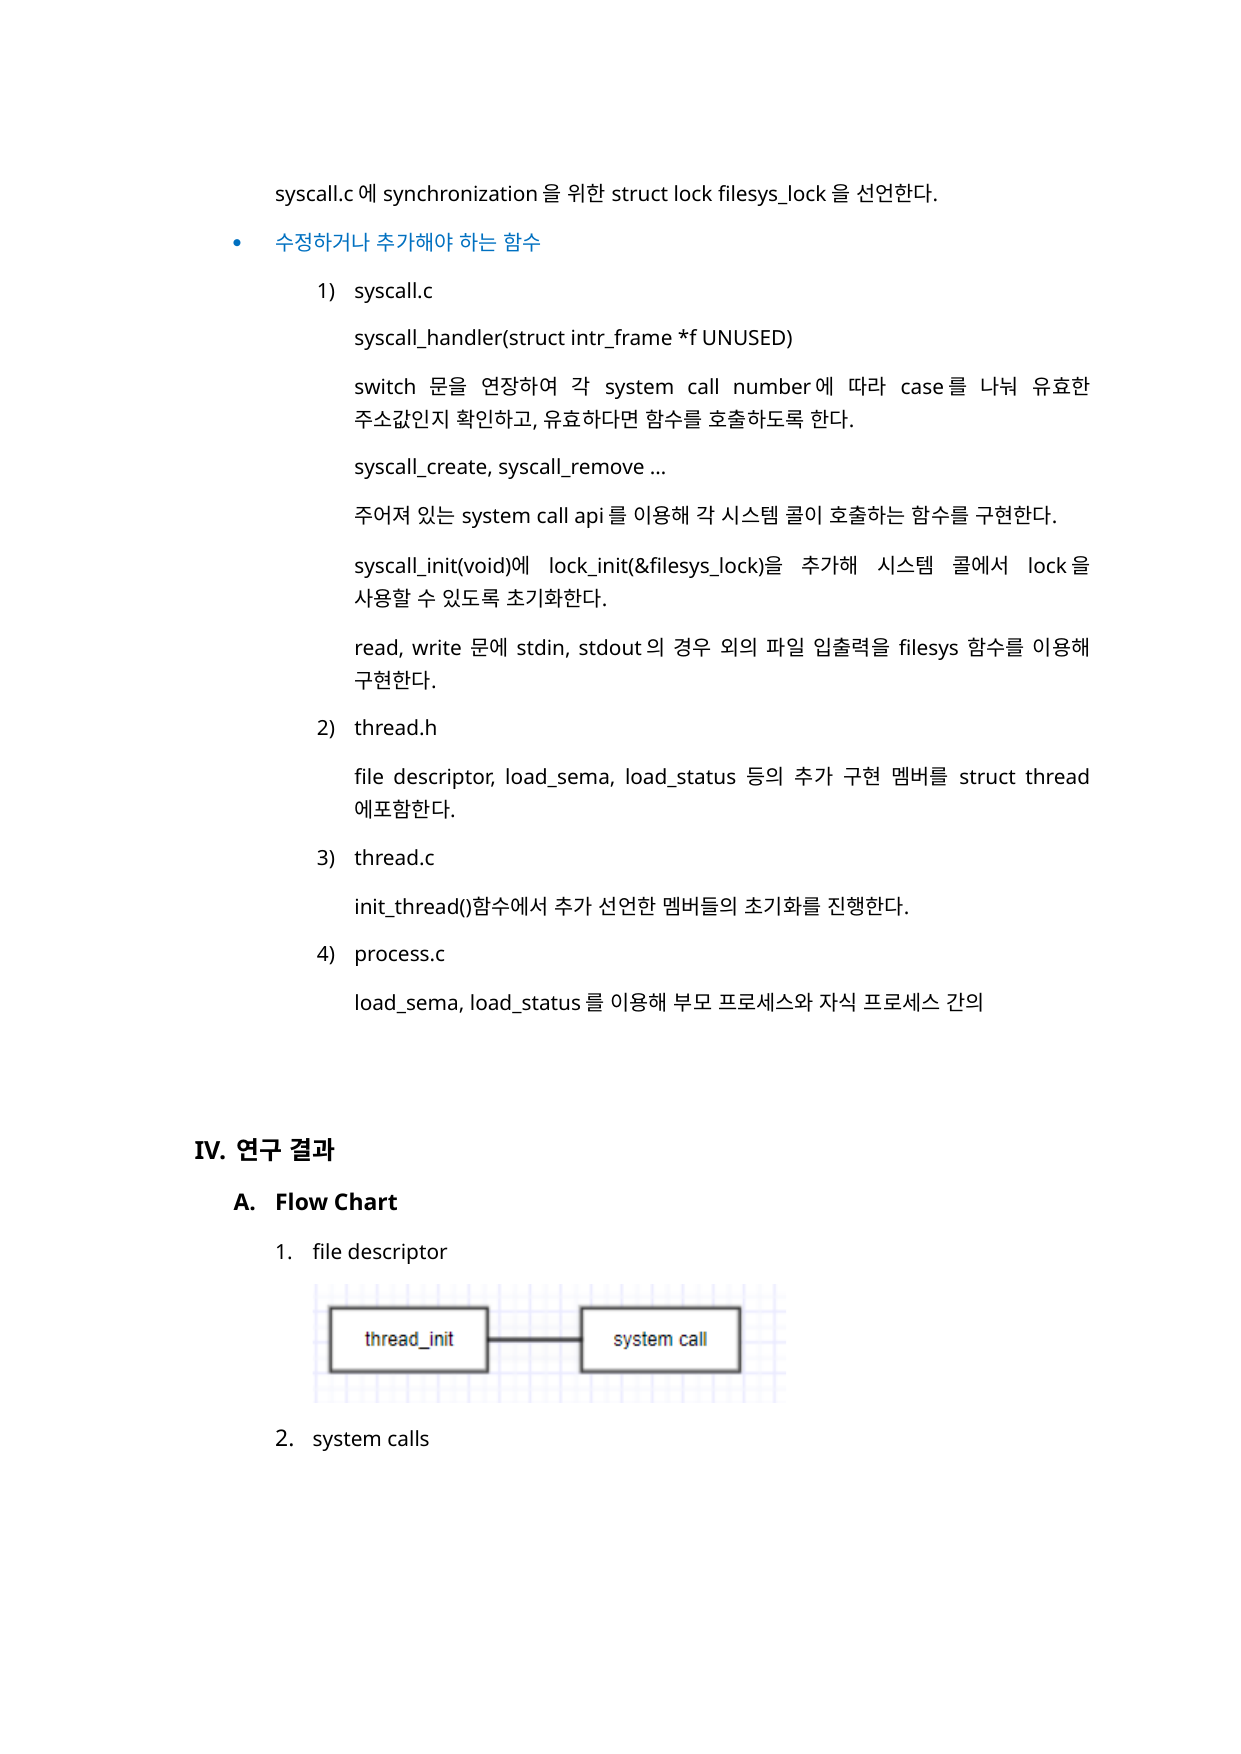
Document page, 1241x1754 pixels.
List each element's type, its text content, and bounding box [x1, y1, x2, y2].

text switch 문을 연장하여 각 system call number에 따라 case를 나눠 유효한 주소값인지 확인하고, 유효하다면 함수를 호출하도록 한다. [354, 370, 1090, 433]
list syscall.c [317, 276, 1090, 304]
list Flow Chart [233, 1186, 1090, 1218]
list thread.c [317, 843, 1090, 871]
picture [312, 1284, 787, 1403]
list syscall_create, syscall_remove … [354, 452, 1090, 481]
list 주어져 있는 system call api를 이용해 각 시스템 콜이 호출하는 함수를 구현한다. [354, 500, 1090, 530]
list syscall.c에 synchronization을 위한 struct lock filesys_lock을 선언한다. [275, 177, 1090, 207]
list load_sema, load_status를 이용해 부모 프로세스와 자식 프로세스 간의 [354, 987, 1090, 1017]
list syscall_handler(struct intr_frame *f UNUSED) [354, 323, 1090, 352]
list thread.h [317, 713, 1090, 742]
list 수정하거나 추가해야 하는 함수 [233, 227, 1090, 257]
list file descriptor [275, 1237, 1090, 1265]
list read, write 문에 stdin, stdout의 경우 외의 파일 입출력을 filesys 함수를 이용해 구현한다. [354, 631, 1090, 694]
list init_thread()함수에서 추가 선언한 멤버들의 초기화를 진행한다. [354, 890, 1090, 920]
list syscall_init(void)에 lock_init(&filesys_lock)을 추가해 시스템 콜에서 lock을 사용할 수 있도록 초기화한다. [354, 549, 1090, 612]
list system calls [275, 1422, 1090, 1453]
list 연구 결과 [194, 1131, 1090, 1167]
list file descriptor, load_sema, load_status 등의 추가 구현 멤버를 struct thread에포함한다. [354, 761, 1090, 824]
list process.c [317, 939, 1090, 968]
